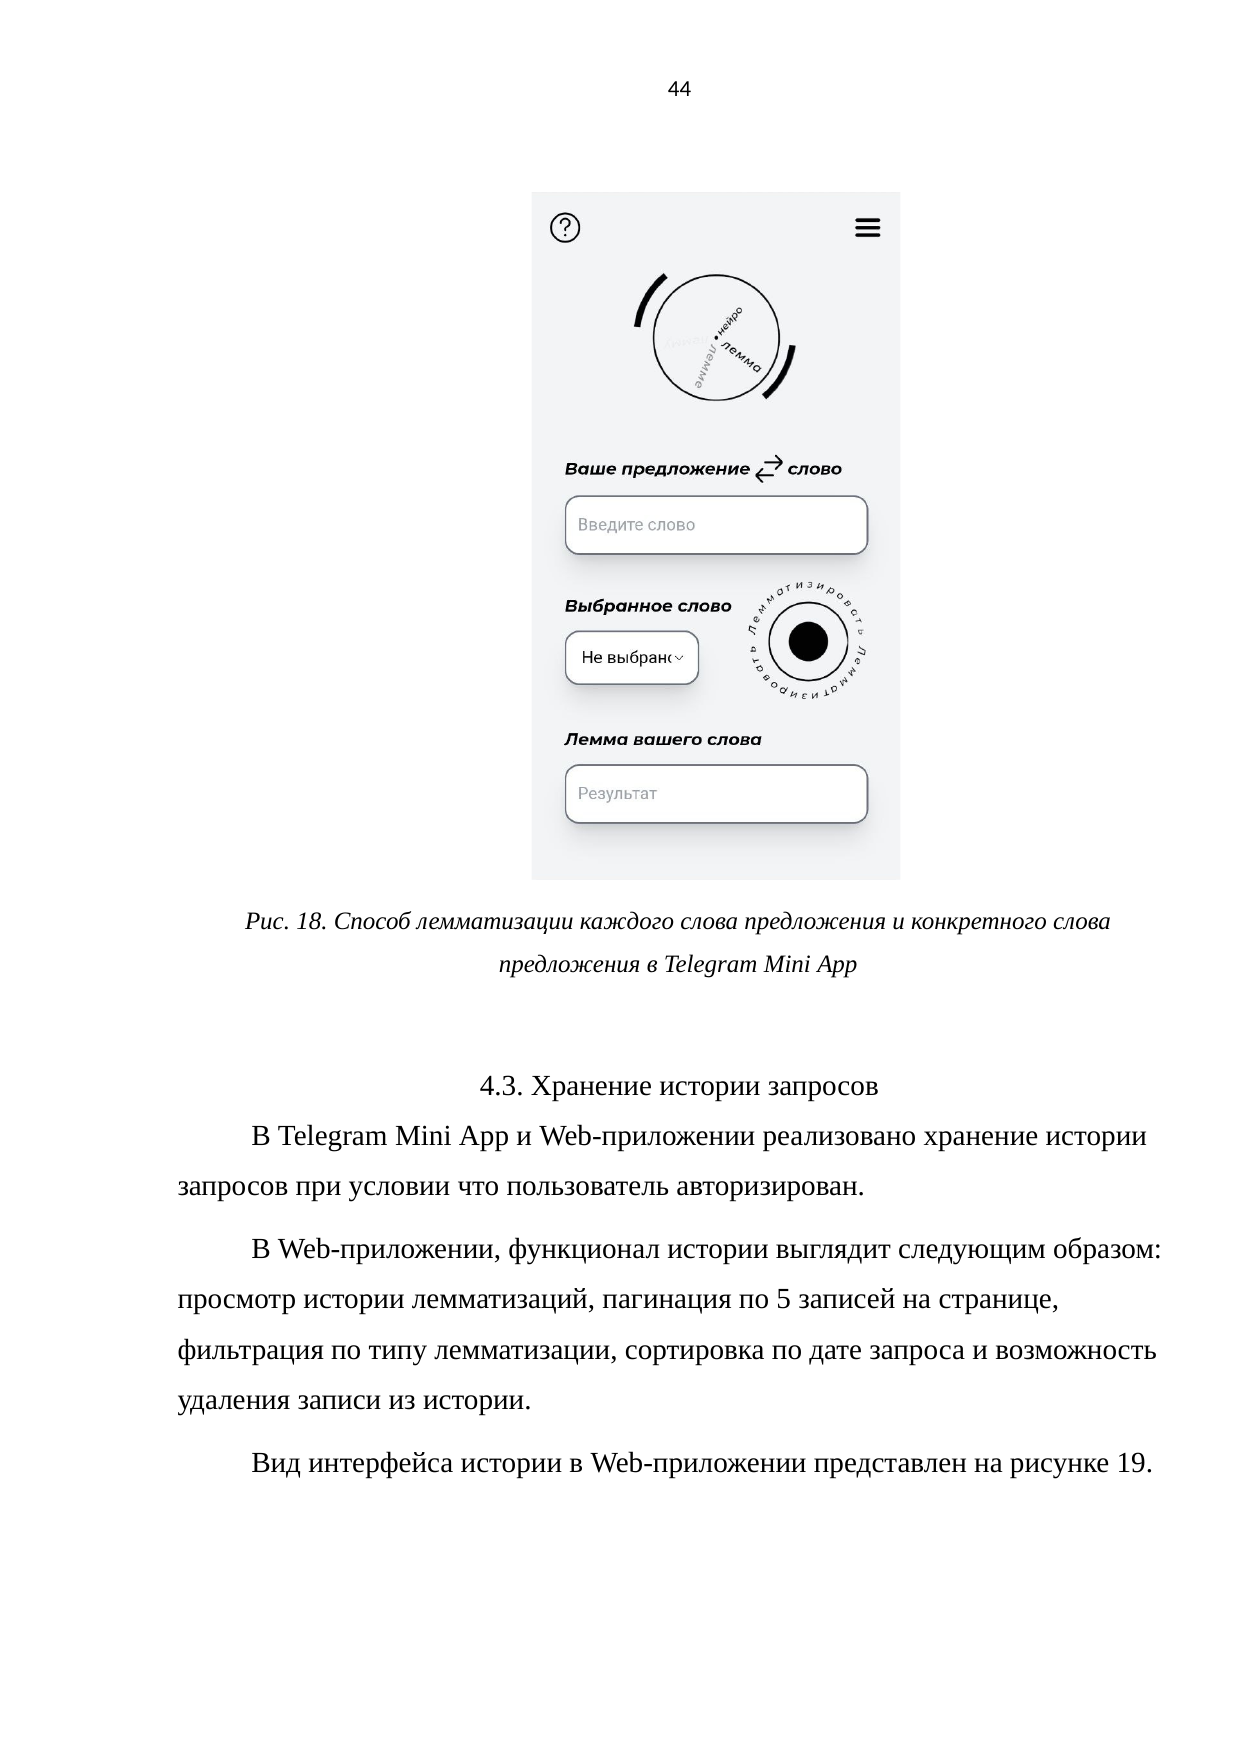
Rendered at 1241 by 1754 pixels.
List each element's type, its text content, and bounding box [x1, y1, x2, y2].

text В Telegram Mini App и Web-приложении реализовано хранение истории запросов при условии что пользователь авторизирован. [177, 1118, 1181, 1202]
subtitle 4.3. Хранение истории запросов [177, 1068, 1181, 1101]
text Вид интерфейса истории в Web-приложении представлен на рисунке 19. [177, 1445, 1181, 1478]
text Рис. 18. Способ лемматизации каждого слова предложения и конкретного слова предложения в Telegram Mini App [177, 906, 1181, 978]
picture [531, 192, 901, 880]
text В Web-приложении, функционал истории выглядит следующим образом: просмотр истории лемматизаций, пагинация по 5 записей на странице, фильтрация по типу лемматизации, сортировка по дате запроса и возможность удаления записи из истории. [177, 1231, 1181, 1416]
